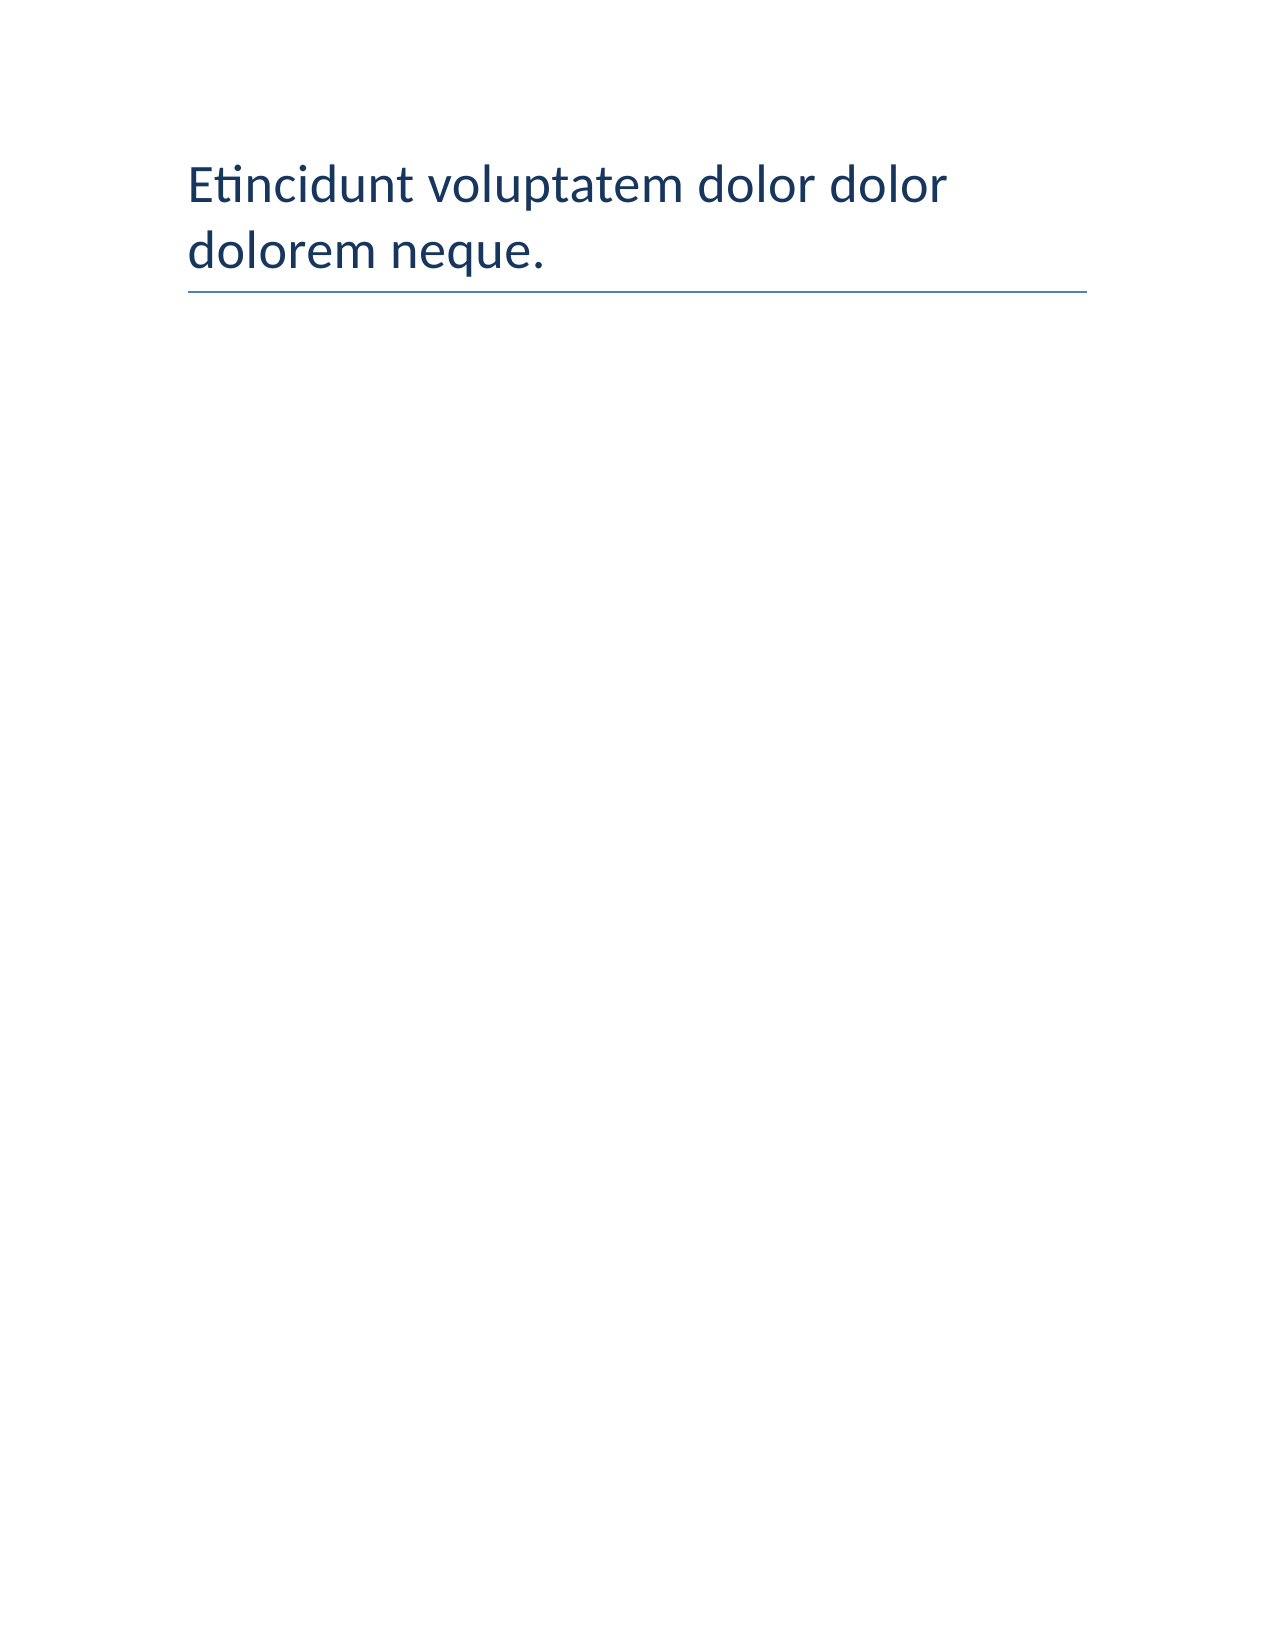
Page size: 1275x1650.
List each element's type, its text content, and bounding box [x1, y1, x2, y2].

title Etincidunt voluptatem dolor dolor dolorem neque. [187, 150, 1087, 293]
